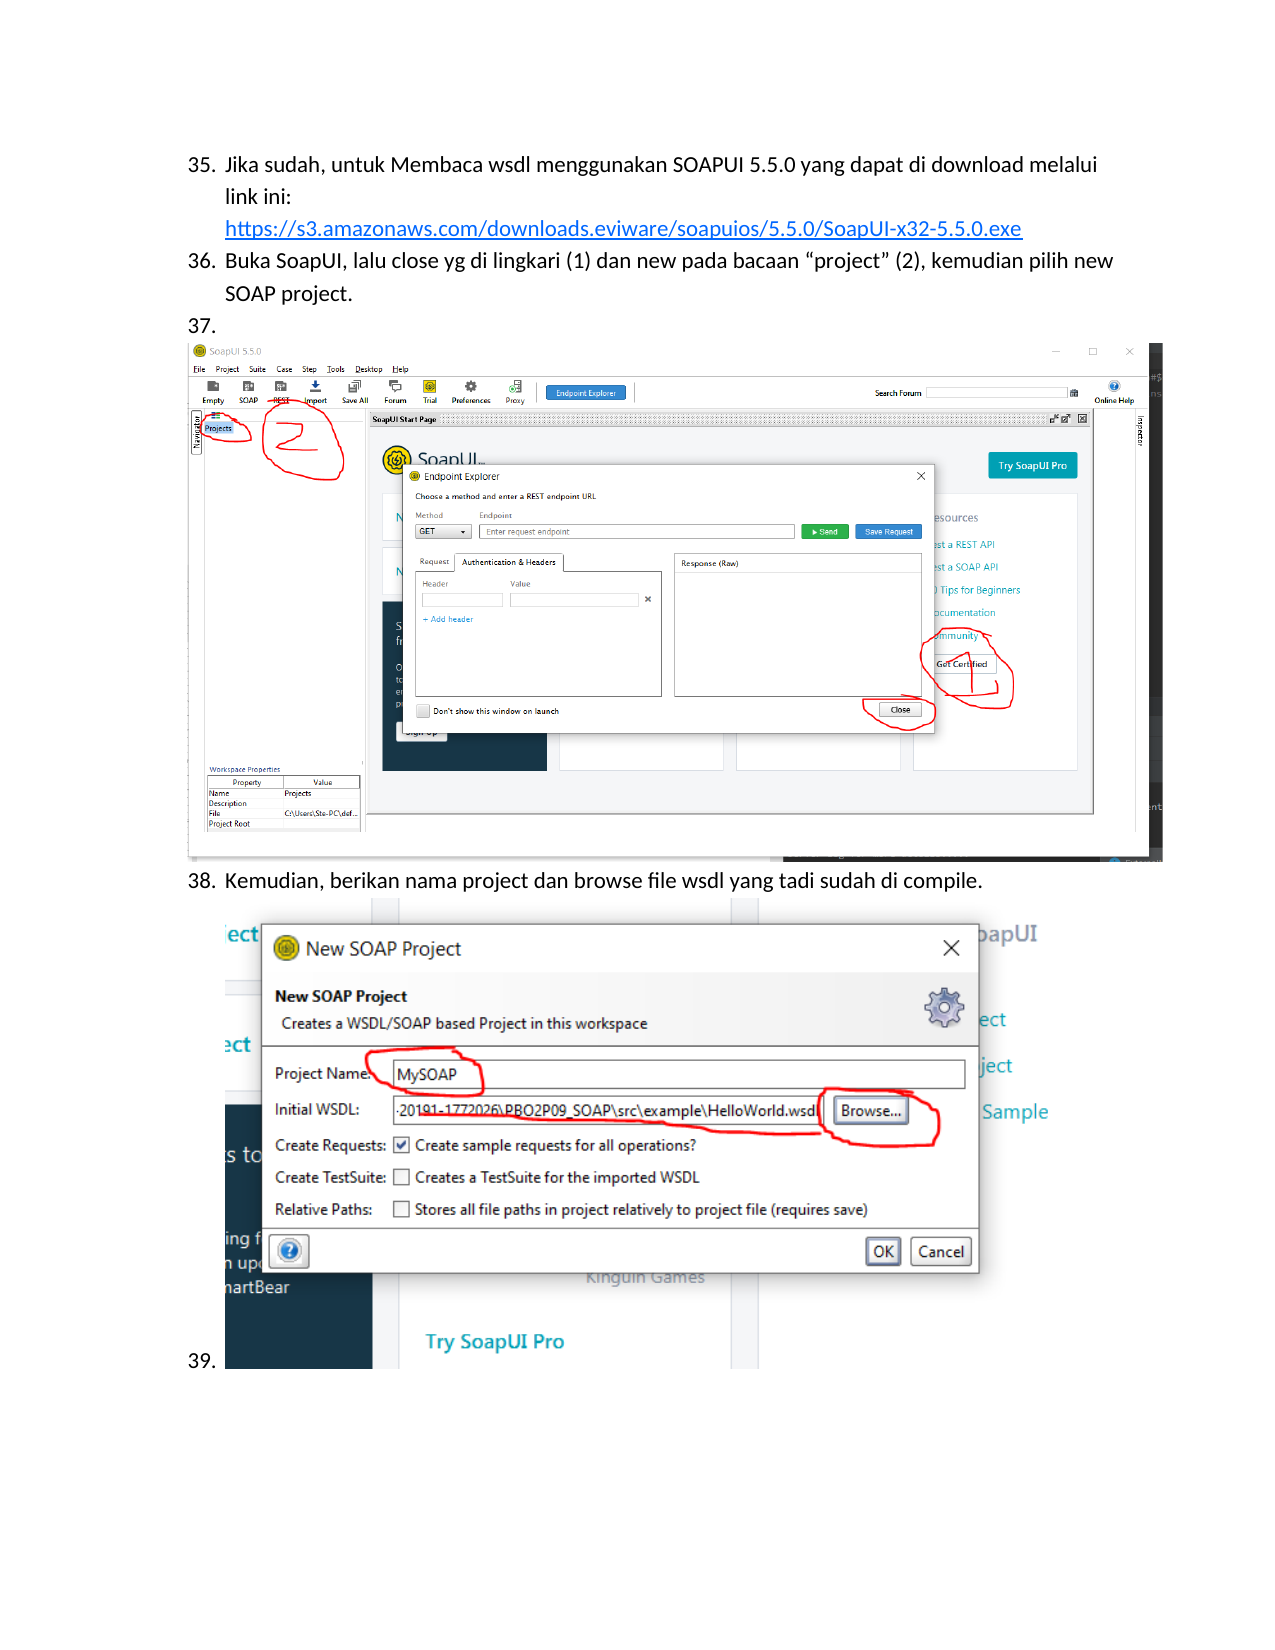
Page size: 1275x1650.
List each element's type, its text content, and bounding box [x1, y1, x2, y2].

picture [187, 343, 1163, 862]
list Kemudian, berikan nama project dan browse file wsdl yang tadi sudah di compile. [187, 866, 1125, 894]
list Jika sudah, untuk Membaca wsdl menggunakan SOAPUI 5.5.0 yang dapat di download melalui link ini: [187, 150, 1125, 210]
list https://s3.amazonaws.com/downloads.eviware/soapuios/5.5.0/SoapUI-x32-5.5.0.exe [225, 214, 1125, 242]
picture [225, 898, 1071, 1369]
list Buka SoapUI, lalu close yg di lingkari (1) dan new pada bacaan “project” (2), kemudian pilih new SOAP project. [187, 247, 1125, 307]
